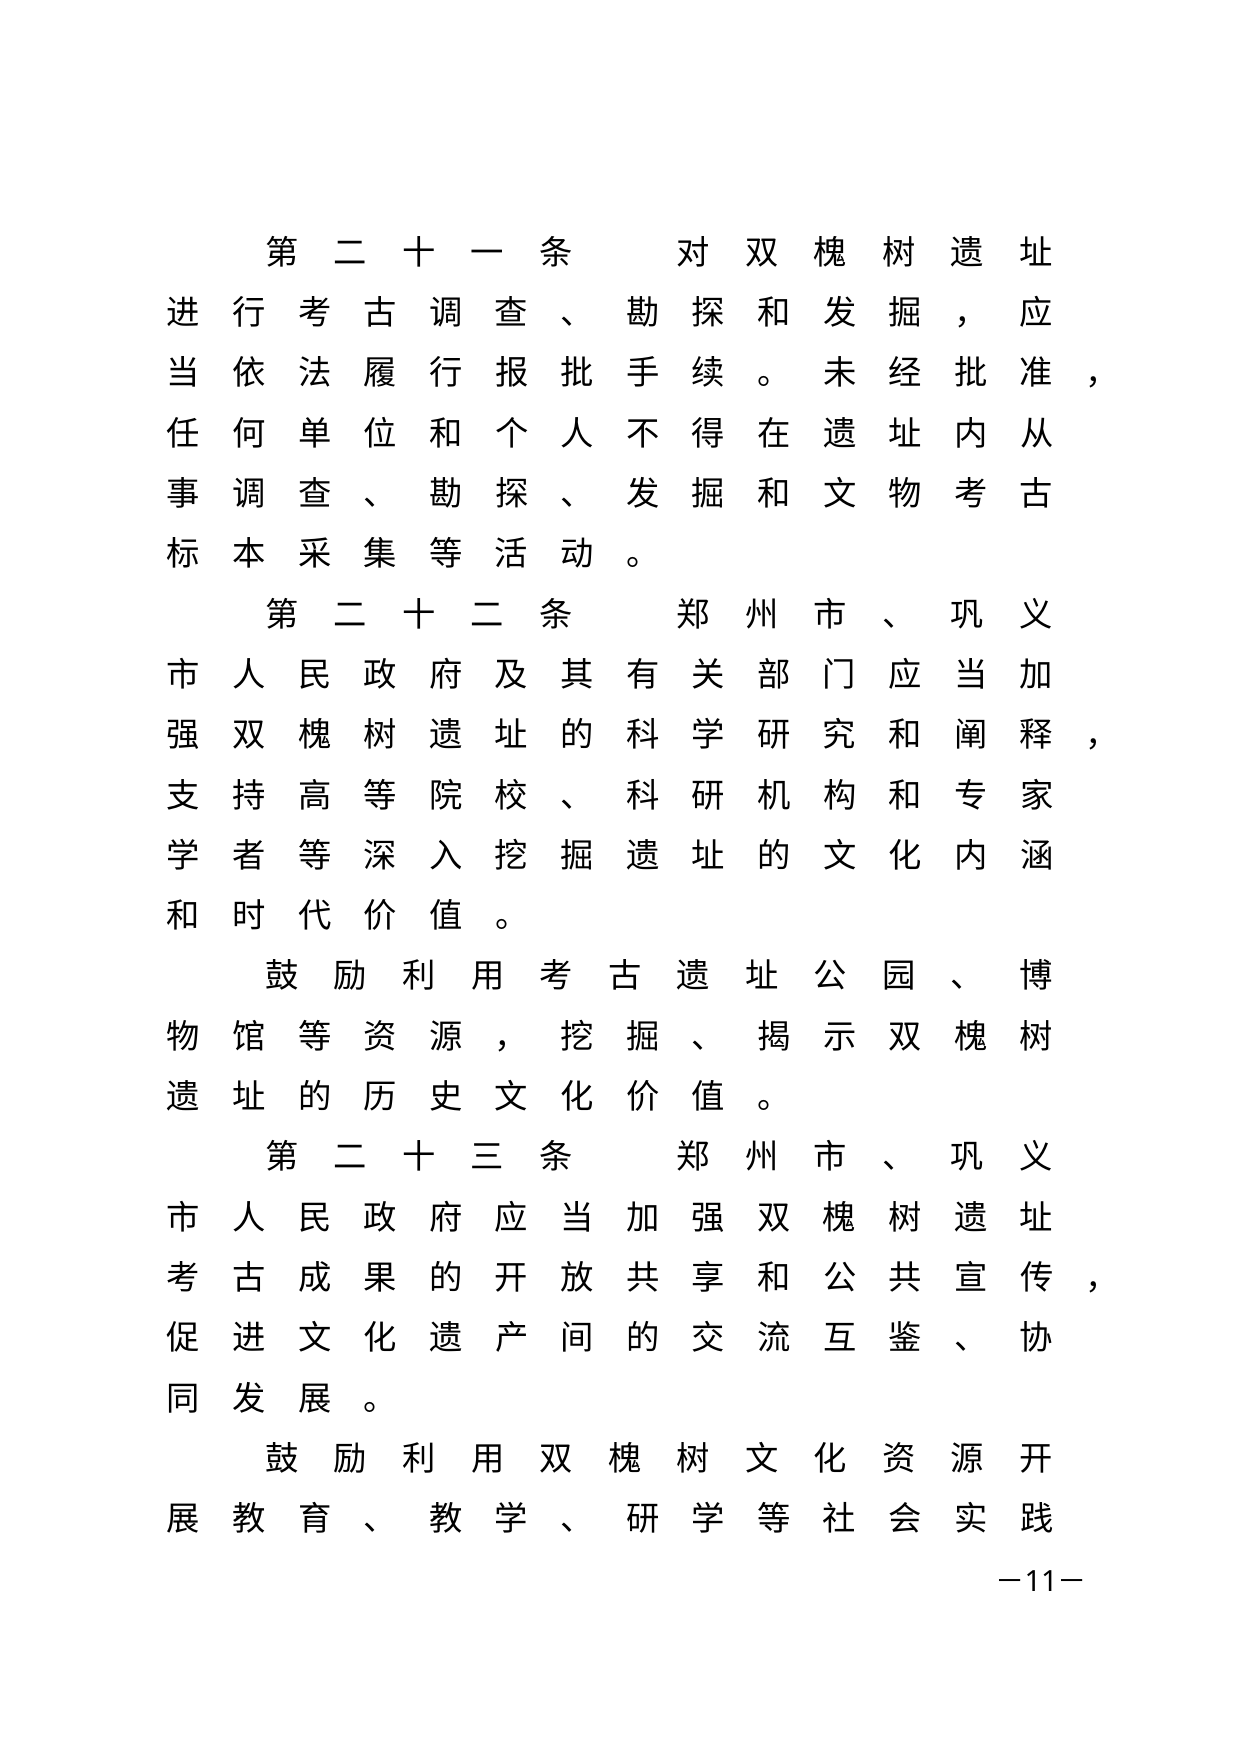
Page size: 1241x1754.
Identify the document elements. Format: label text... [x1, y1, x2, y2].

text 第二十二条 郑州市、巩义市人民政府及其有关部门应当加强双槐树遗址的科学研究和阐释，支持高等院校、科研机构和专家学者等深入挖掘遗址的文化内涵和时代价值。 [167, 581, 1085, 943]
text 第二十三条 郑州市、巩义市人民政府应当加强双槐树遗址考古成果的开放共享和公共宣传，促进文化遗产间的交流互鉴、协同发展。 [167, 1124, 1085, 1426]
text 鼓励利用考古遗址公园、博物馆等资源，挖掘、揭示双槐树遗址的历史文化价值。 [167, 943, 1085, 1124]
text 鼓励利用双槐树文化资源开展教育、教学、研学等社会实践活动，发挥公共文化服务和社会教育功能。 [167, 1426, 1085, 1546]
text 第二十一条 对双槐树遗址进行考古调查、勘探和发掘，应当依法履行报批手续。未经批准，任何单位和个人不得在遗址内从事调查、勘探、发掘和文物考古标本采集等活动。 [167, 219, 1085, 581]
